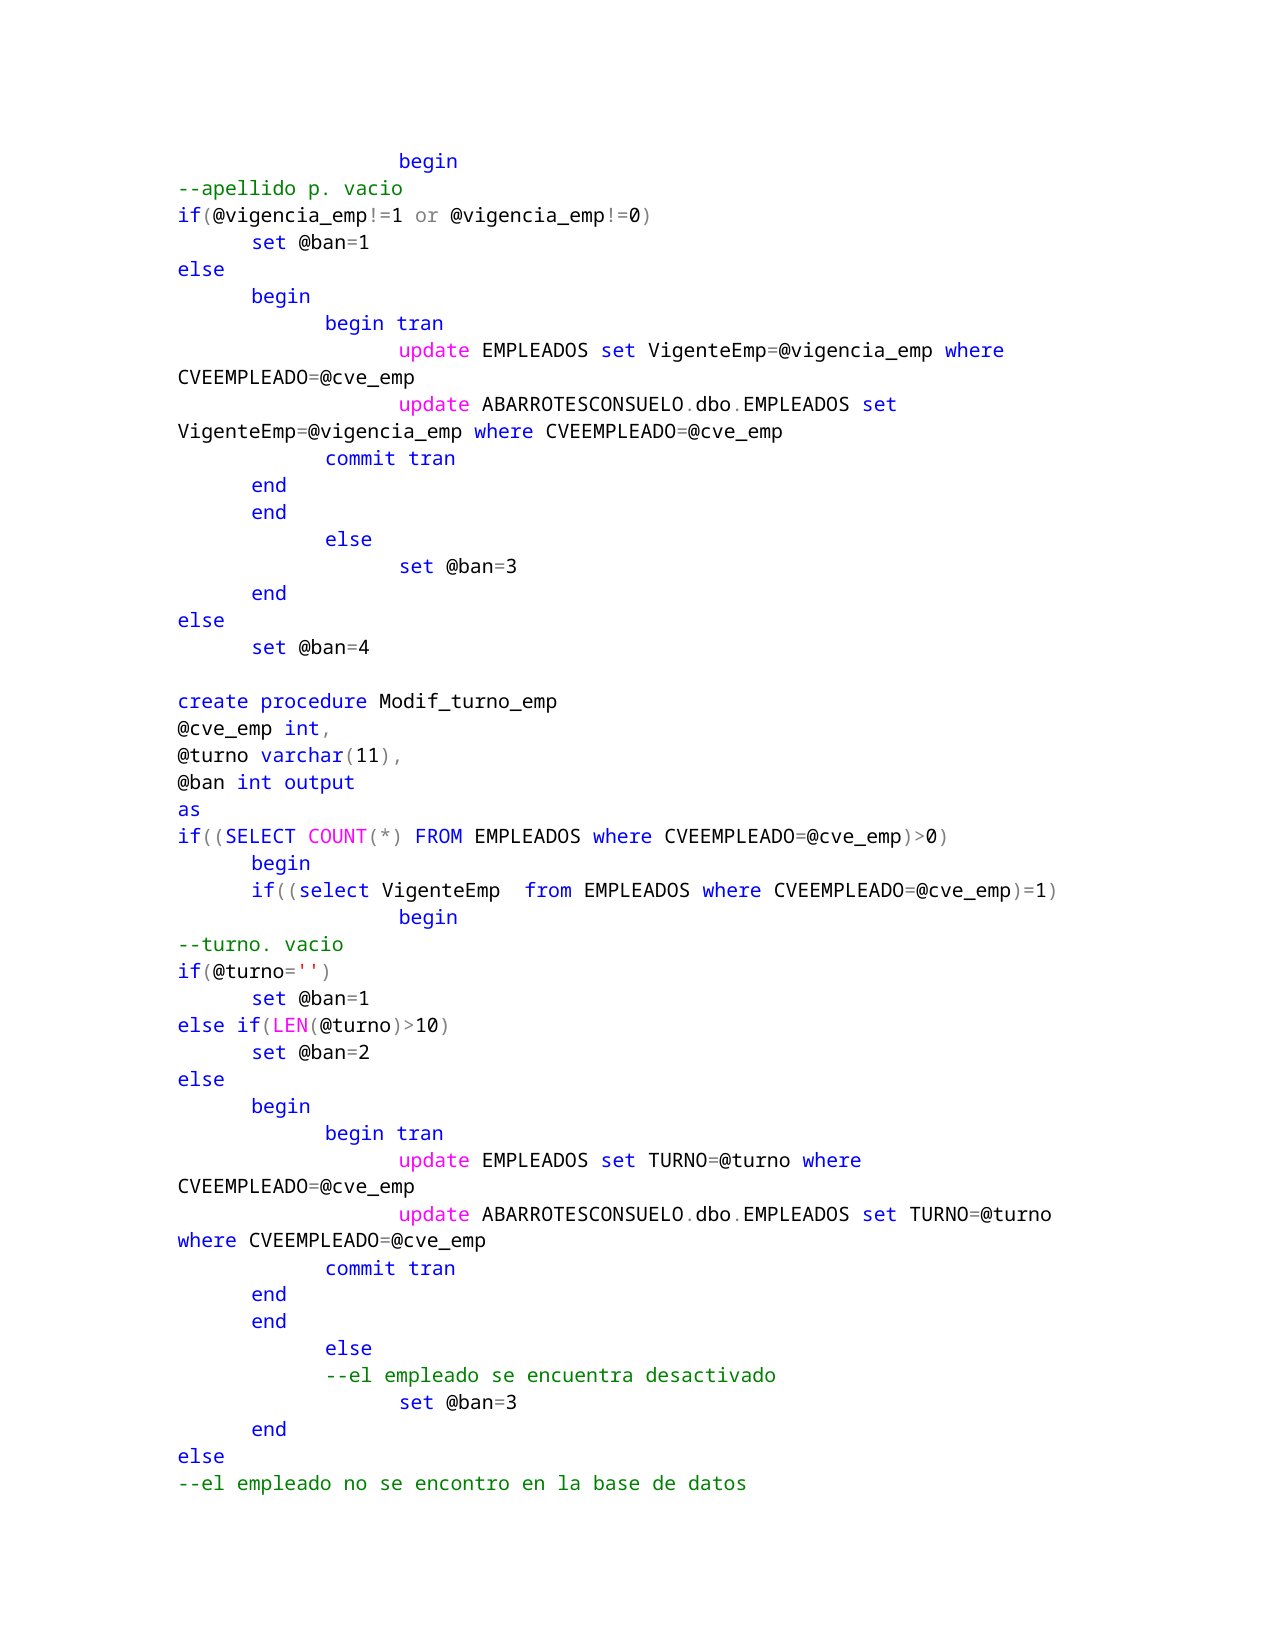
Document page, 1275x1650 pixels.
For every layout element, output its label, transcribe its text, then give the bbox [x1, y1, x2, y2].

text set @ban=1 [177, 228, 1098, 256]
text else [177, 256, 1098, 282]
text set @ban=3 [177, 552, 1098, 579]
text begin tran [177, 309, 1098, 336]
text begin tran [177, 1119, 1098, 1146]
text --turno. vacio [177, 930, 1098, 957]
text end [177, 1416, 1098, 1443]
text --el empleado se encuentra desactivado [177, 1362, 1098, 1389]
text set @ban=4 [177, 633, 1098, 660]
text end [177, 1308, 1098, 1335]
text --el empleado no se encontro en la base de datos [177, 1469, 1098, 1497]
text commit tran [177, 1254, 1098, 1281]
text else [177, 525, 1098, 552]
text create procedure Modif_turno_emp [177, 687, 1098, 714]
text if(@turno='') [177, 957, 1098, 984]
text end [177, 471, 1098, 498]
text as [177, 795, 1098, 822]
text end [177, 498, 1098, 525]
text else if(LEN(@turno)>10) [177, 1011, 1098, 1038]
text if((SELECT COUNT(*) FROM EMPLEADOS where CVEEMPLEADO=@cve_emp)>0) [177, 822, 1098, 849]
text begin [177, 148, 1098, 174]
text set @ban=3 [177, 1389, 1098, 1416]
text @cve_emp int, [177, 714, 1098, 741]
text end [177, 1281, 1098, 1308]
text update EMPLEADOS set TURNO=@turno where CVEEMPLEADO=@cve_emp [177, 1146, 1098, 1200]
text if((select VigenteEmp from EMPLEADOS where CVEEMPLEADO=@cve_emp)=1) [177, 876, 1098, 903]
text else [177, 606, 1098, 633]
text begin [177, 1092, 1098, 1119]
text end [177, 579, 1098, 606]
text else [177, 1335, 1098, 1362]
text @ban int output [177, 768, 1098, 795]
text commit tran [177, 444, 1098, 471]
text if(@vigencia_emp!=1 or @vigencia_emp!=0) [177, 202, 1098, 228]
text set @ban=1 [177, 984, 1098, 1011]
text else [177, 1065, 1098, 1092]
text begin [177, 903, 1098, 930]
text update EMPLEADOS set VigenteEmp=@vigencia_emp where CVEEMPLEADO=@cve_emp [177, 336, 1098, 390]
text @turno varchar(11), [177, 741, 1098, 768]
text else [177, 1443, 1098, 1469]
text --apellido p. vacio [177, 174, 1098, 202]
text begin [177, 282, 1098, 309]
text update ABARROTESCONSUELO.dbo.EMPLEADOS set VigenteEmp=@vigencia_emp where CVEEMPLEADO=@cve_emp [177, 390, 1098, 444]
text set @ban=2 [177, 1038, 1098, 1065]
text begin [177, 849, 1098, 876]
text update ABARROTESCONSUELO.dbo.EMPLEADOS set TURNO=@turno where CVEEMPLEADO=@cve_emp [177, 1200, 1098, 1254]
